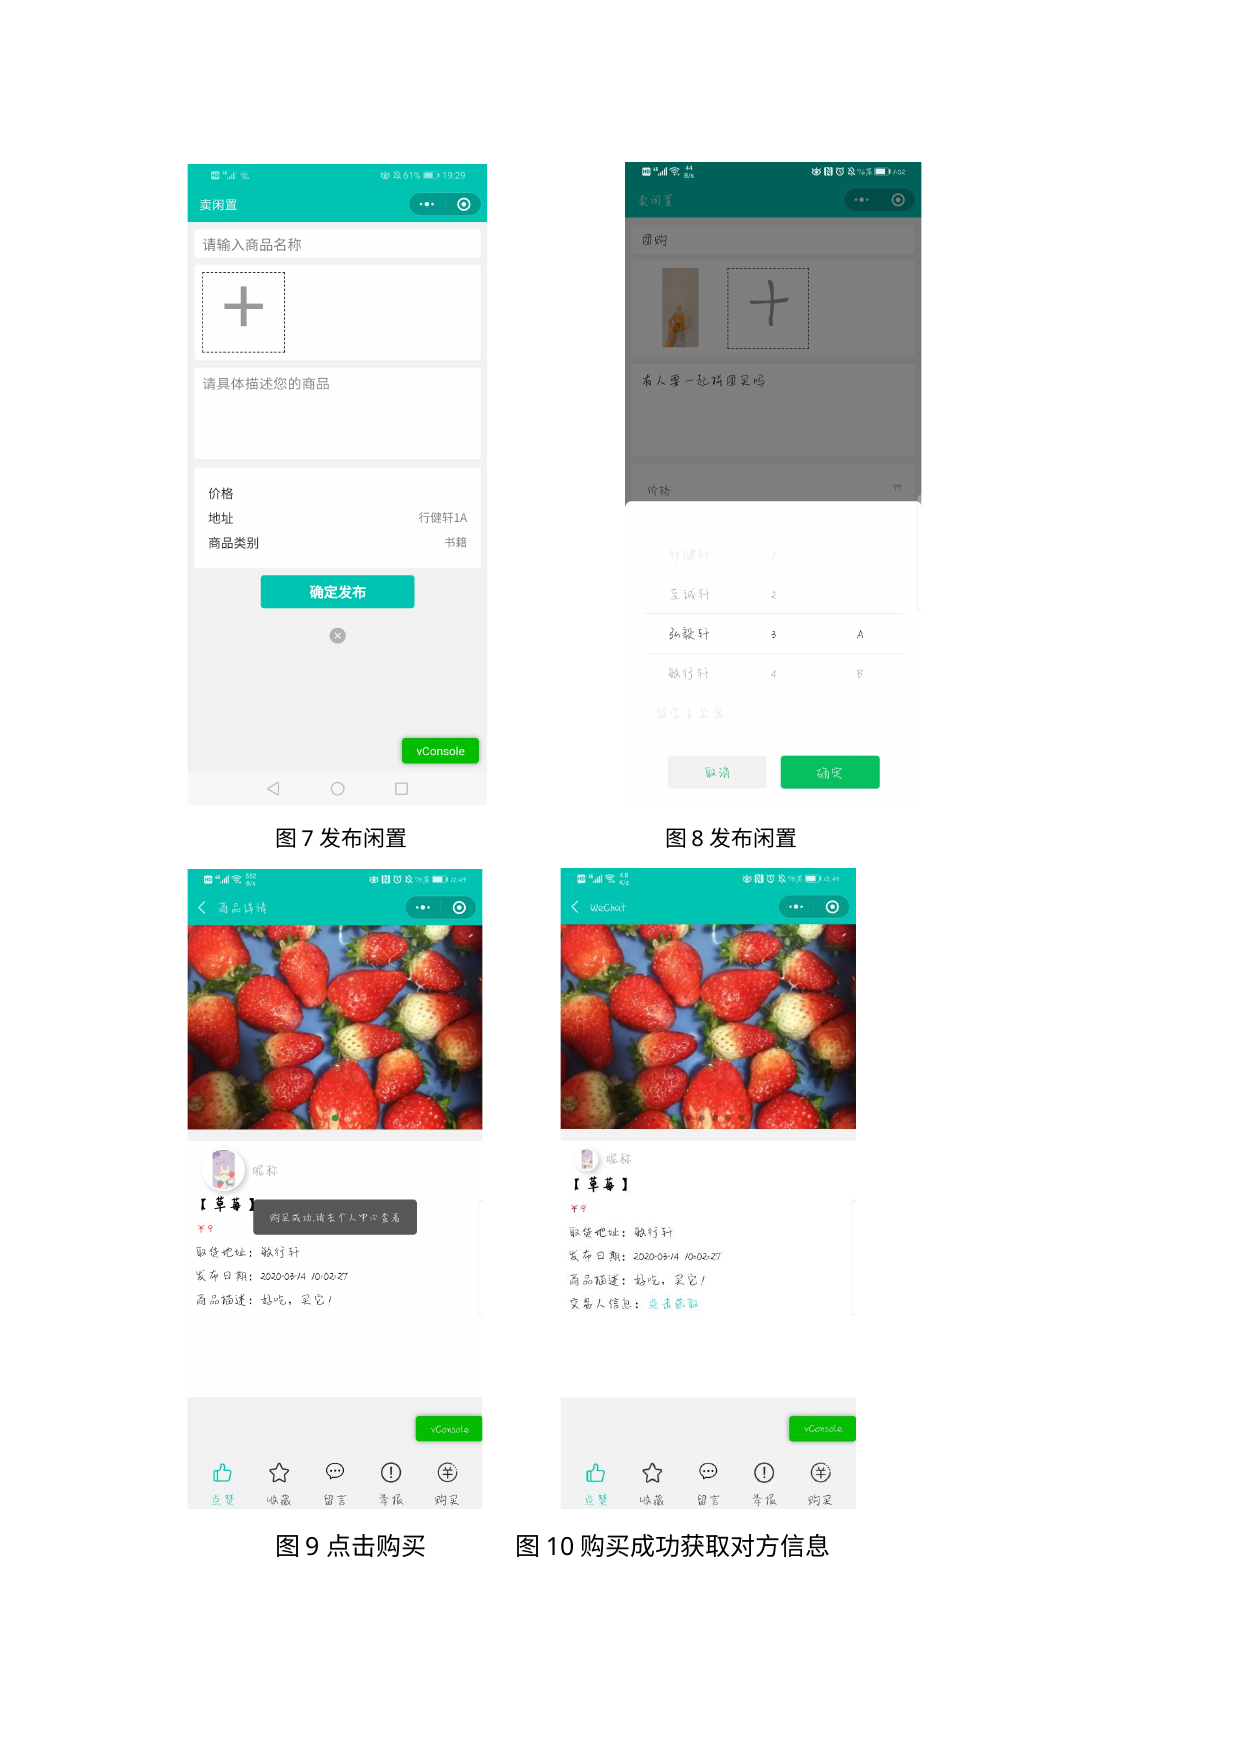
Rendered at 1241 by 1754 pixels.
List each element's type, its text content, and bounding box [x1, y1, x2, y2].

picture [625, 162, 922, 805]
picture [187, 869, 483, 1509]
list 图9 点击购买 图10 购买成功获取对方信息 [231, 1526, 1053, 1562]
picture [187, 164, 488, 805]
picture [560, 868, 856, 1509]
list 图7 发布闲置 图8 发布闲置 [231, 821, 1053, 853]
